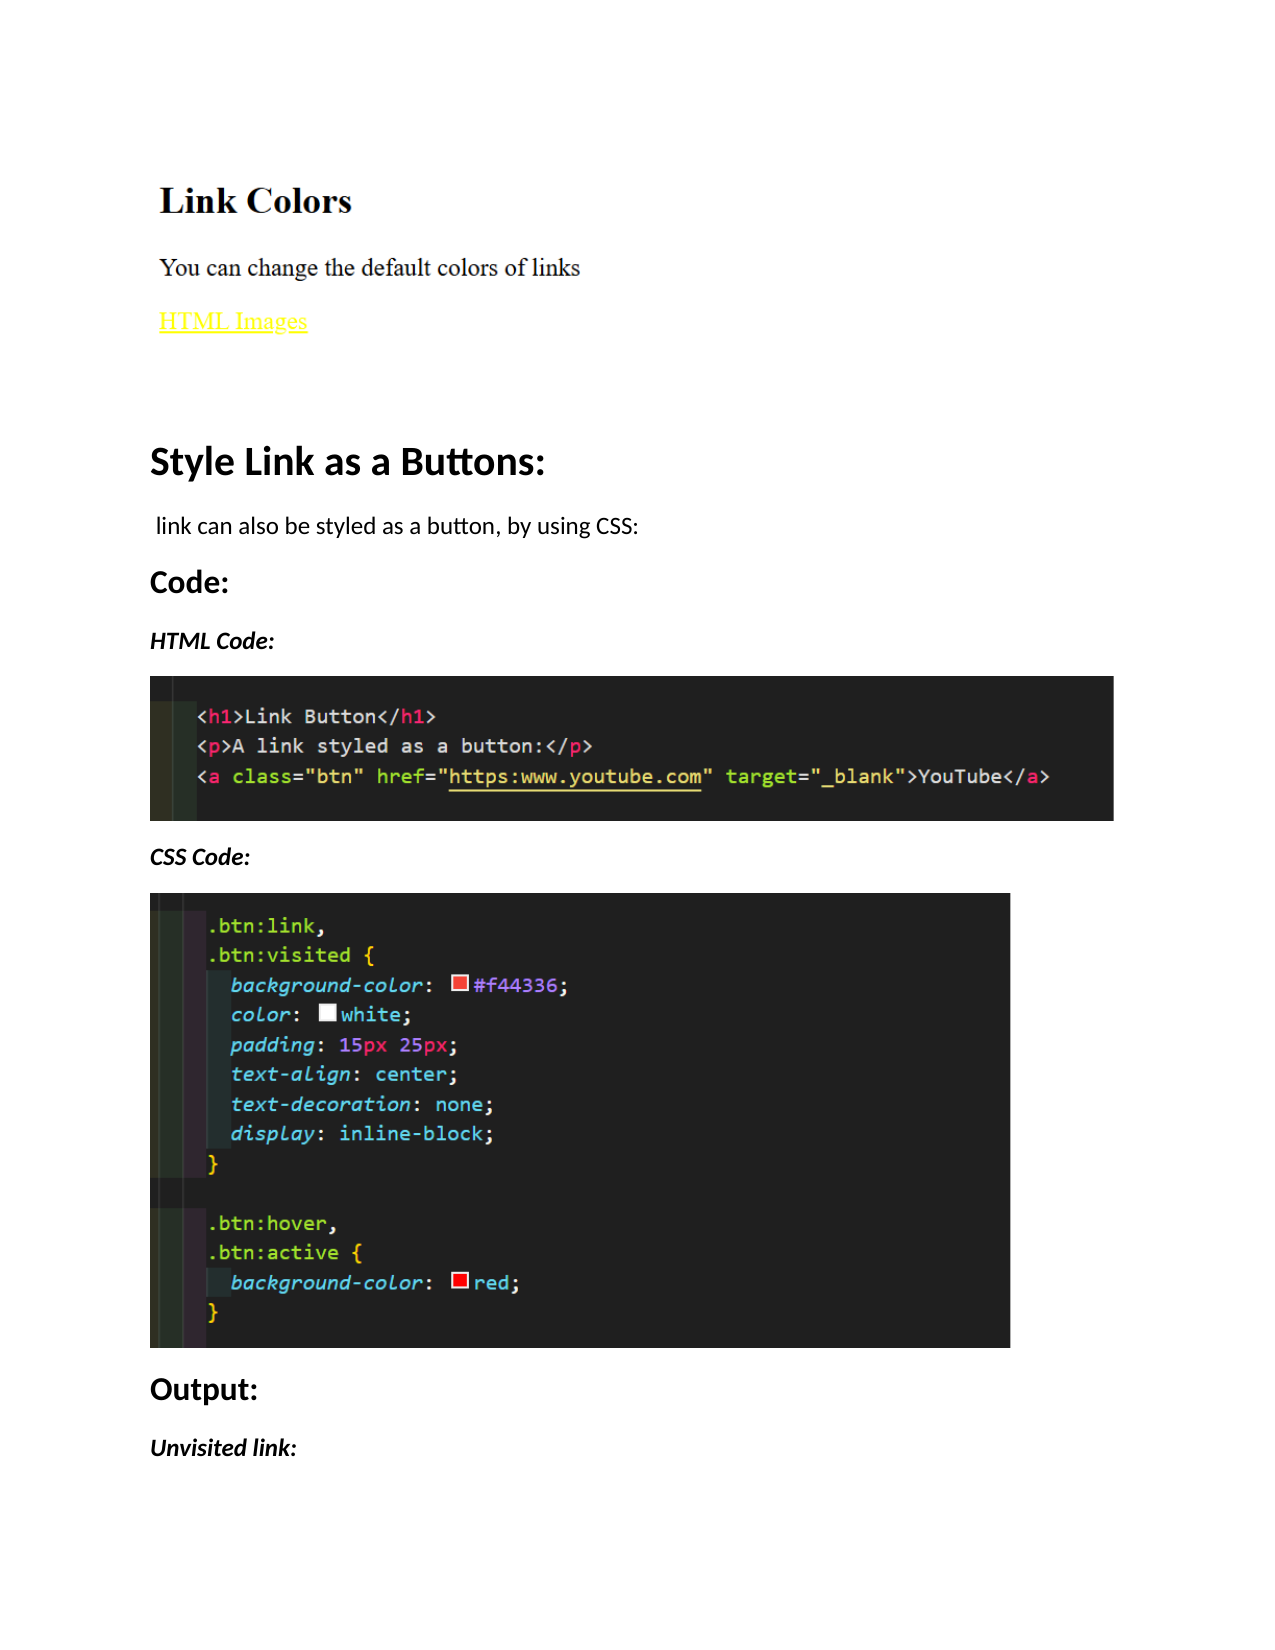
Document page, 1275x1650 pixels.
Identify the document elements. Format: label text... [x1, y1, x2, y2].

text HTML Code: [150, 625, 1125, 655]
text CSS Code: [150, 841, 1125, 872]
text link can also be styled as a button, by using CSS: [150, 510, 1125, 540]
text Output: [150, 1368, 1125, 1409]
picture [150, 893, 1011, 1348]
picture [150, 150, 805, 414]
picture [150, 676, 1114, 821]
text Unvisited link: [150, 1432, 1125, 1462]
text Code: [150, 561, 1125, 602]
text Style Link as a Buttons: [150, 435, 1125, 486]
